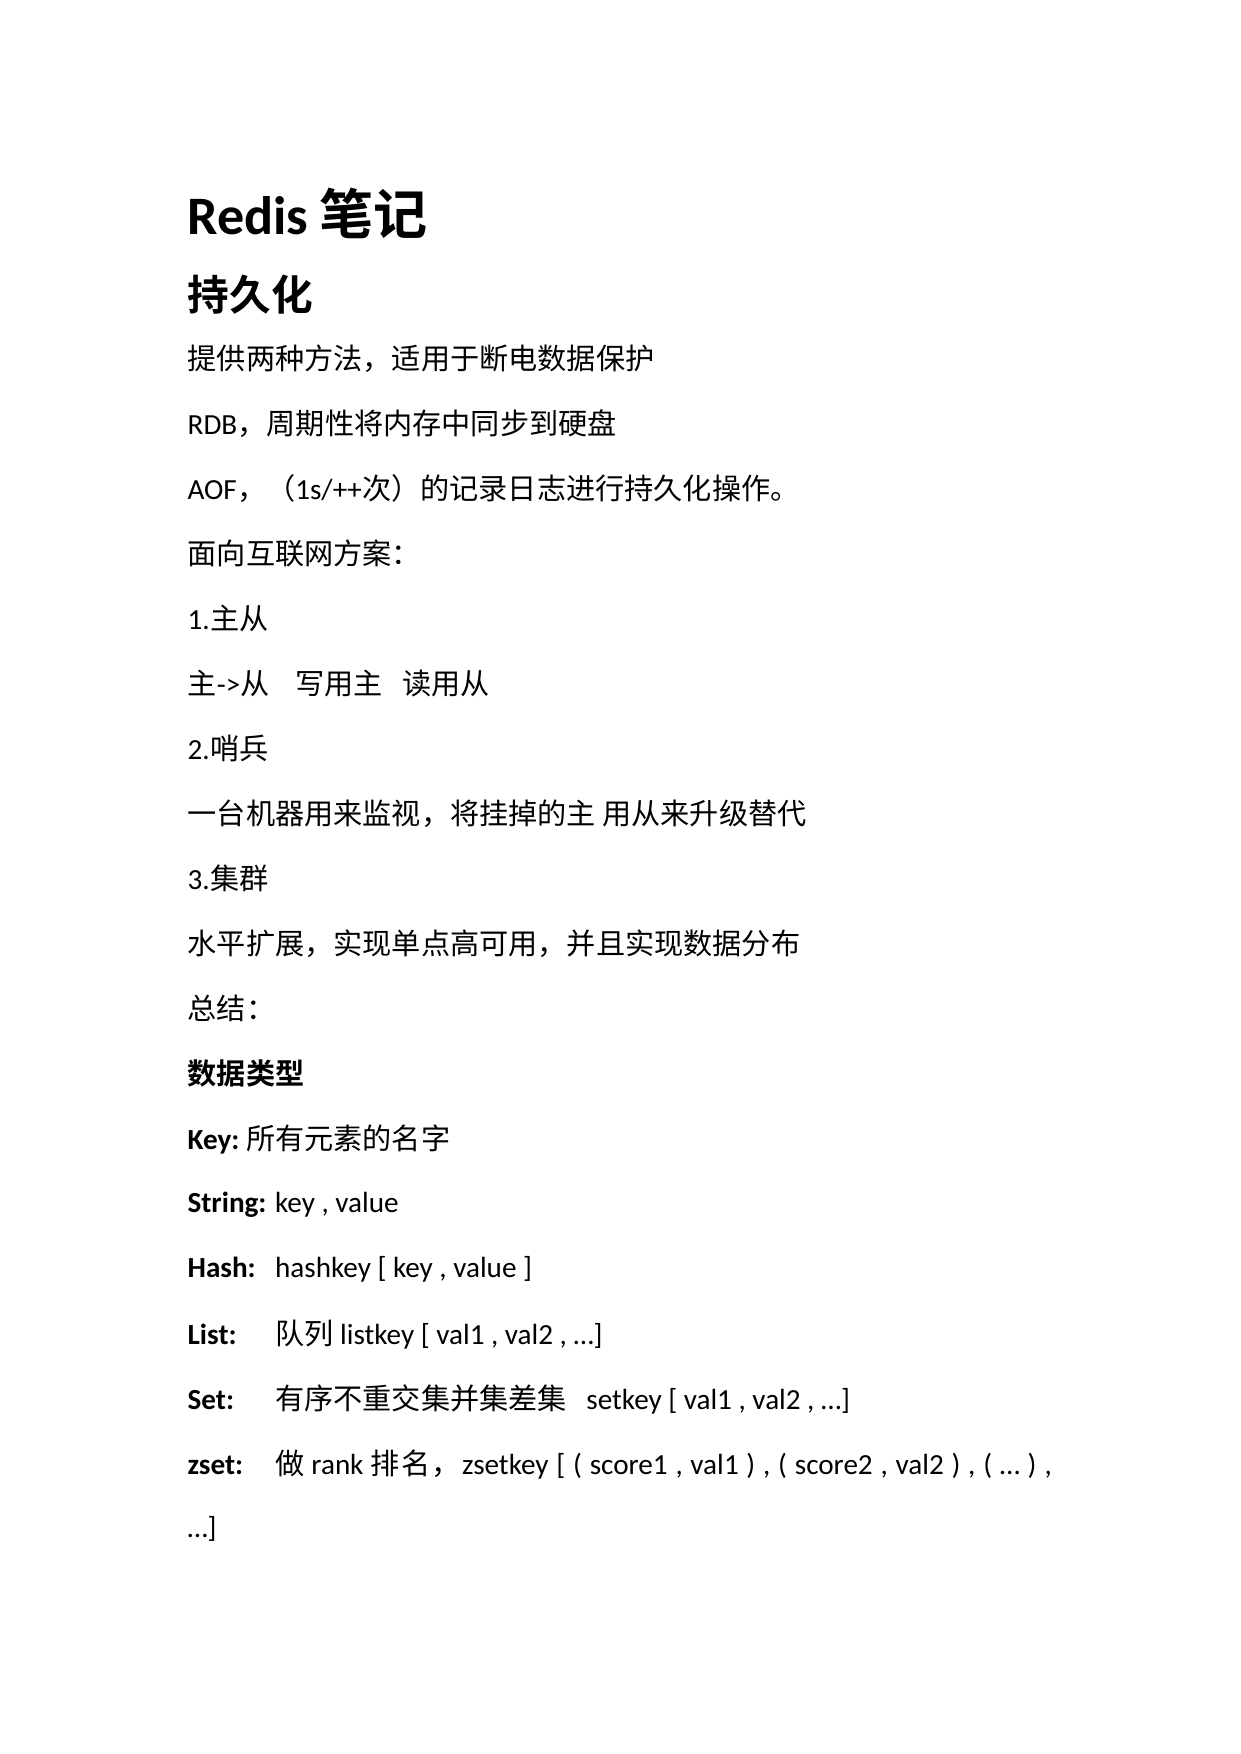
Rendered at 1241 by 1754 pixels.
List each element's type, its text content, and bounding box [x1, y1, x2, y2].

text Set: 有序不重交集并集差集 setkey [ val1 , val2 , …] [187, 1364, 1053, 1429]
text 总结： [187, 974, 1053, 1039]
text Redis笔记 [187, 162, 1053, 259]
text 主->从 写用主 读用从 [187, 649, 1053, 714]
text 3.集群 [187, 844, 1053, 909]
text 数据类型 [187, 1039, 1053, 1104]
text List: 队列 listkey [ val1 , val2 , …] [187, 1299, 1053, 1364]
text Hash: hashkey [ key , value ] [187, 1234, 1053, 1299]
text zset: 做rank排名，zsetkey [ ( score1 , val1 ) , ( score2 , val2 ) , ( … ) , …] [187, 1429, 1053, 1559]
text 一台机器用来监视，将挂掉的主 用从来升级替代 [187, 779, 1053, 844]
text Key: 所有元素的名字 [187, 1104, 1053, 1169]
text RDB，周期性将内存中同步到硬盘 [187, 389, 1053, 454]
text AOF，（1s/++次）的记录日志进行持久化操作。 [187, 454, 1053, 519]
text 2.哨兵 [187, 714, 1053, 779]
text String: key , value [187, 1169, 1053, 1234]
text 水平扩展，实现单点高可用，并且实现数据分布 [187, 909, 1053, 974]
text 持久化 [187, 259, 1053, 324]
text 提供两种方法，适用于断电数据保护 [187, 324, 1053, 389]
text 1.主从 [187, 584, 1053, 649]
text 面向互联网方案： [187, 519, 1053, 584]
